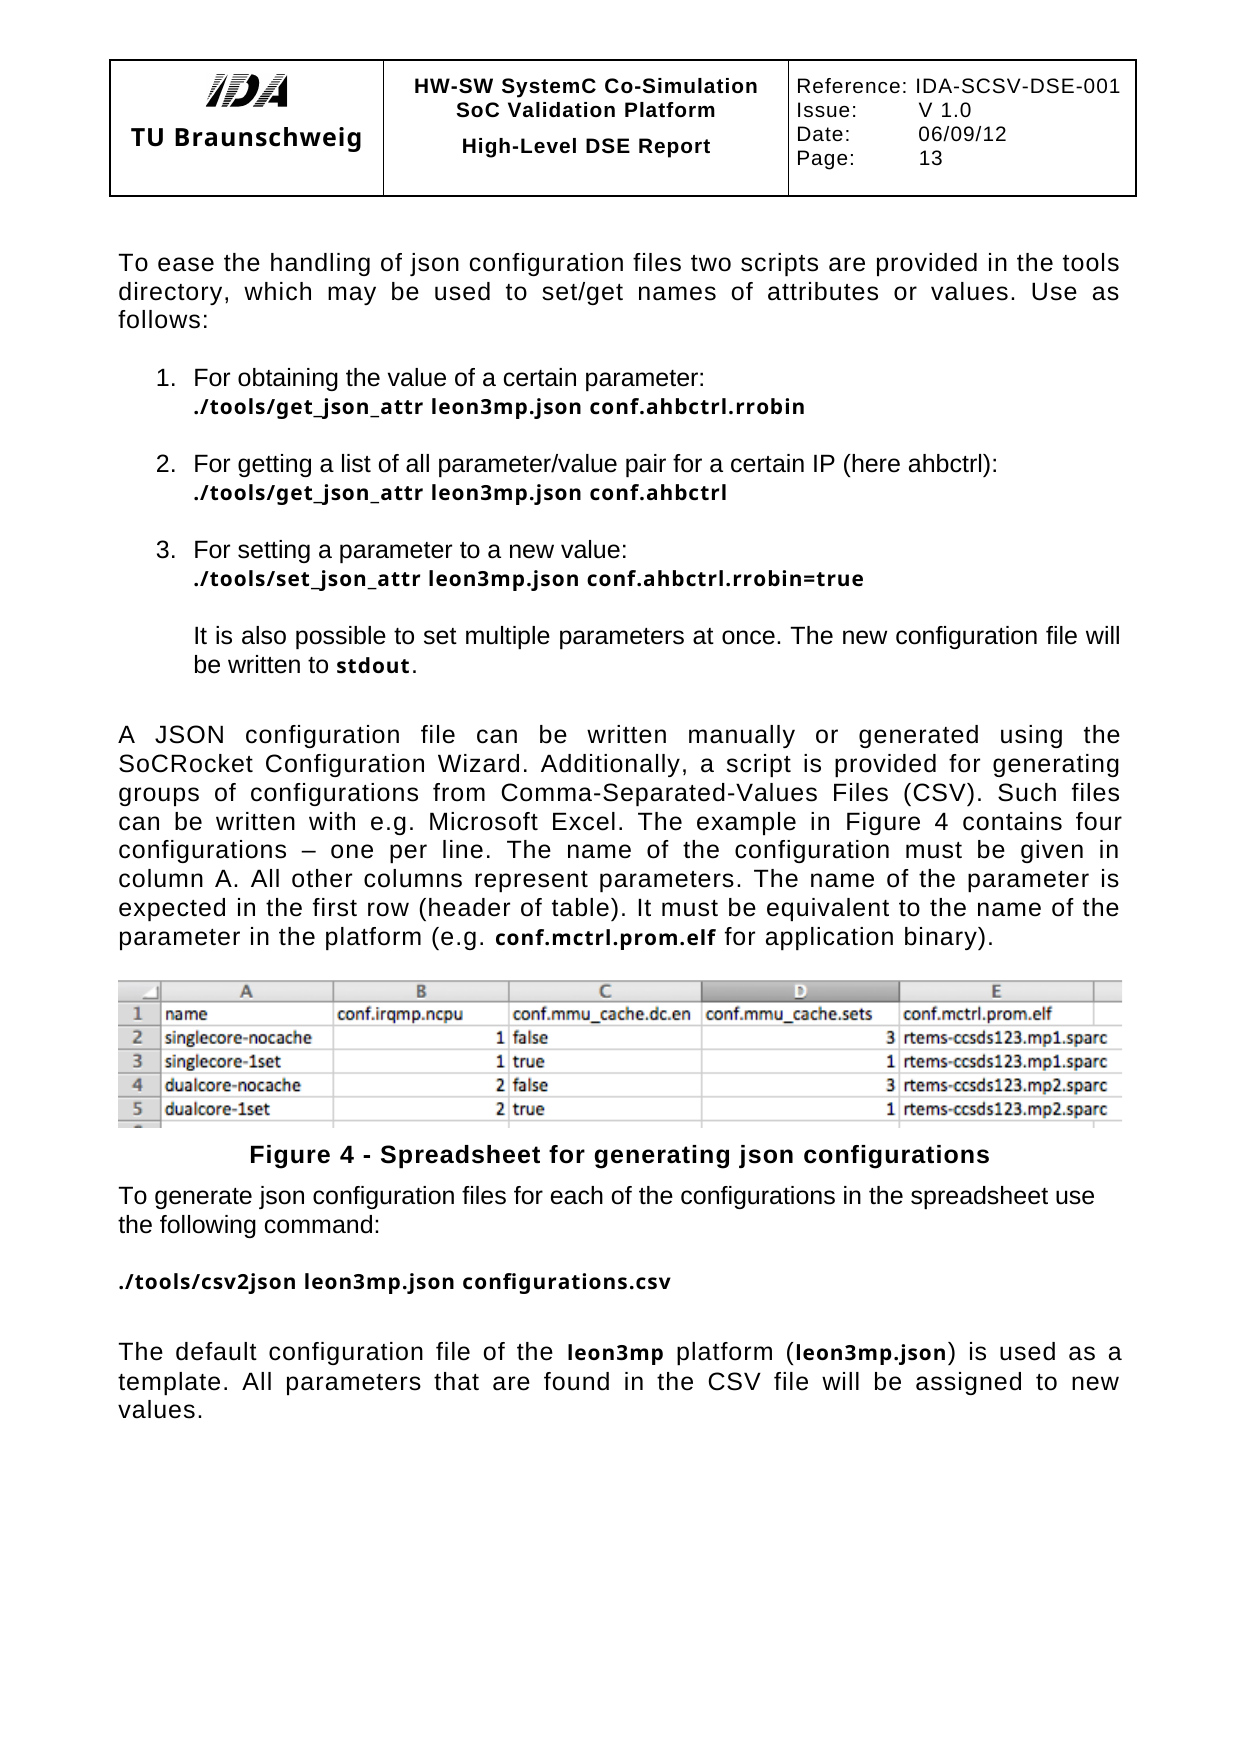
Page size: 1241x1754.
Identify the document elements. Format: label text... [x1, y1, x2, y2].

text ./tools/csv2json leon3mp.json configurations.csv [118, 1238, 1122, 1296]
text Figure 4 - Spreadsheet for generating json configurations [118, 1140, 1122, 1168]
picture [205, 73, 288, 107]
list For getting a list of all parameter/value pair for a certain IP (here ahbctrl): ./tools/get_json_attr leon3mp.json conf.ahbctrl [156, 449, 1122, 535]
text A JSON configuration file can be written manually or generated using the SoCRocket Configuration Wizard. Additionally, a script is provided for generating groups of configurations from Comma-Separated-Values Files (CSV). Such files can be written with e.g. Microsoft Excel. The example in Figure 4 contains four configurations – one per line. The name of the configuration must be given in column A. All other columns represent parameters. The name of the parameter is expected in the first row (header of table). It must be equivalent to the name of the parameter in the platform (e.g. conf.mctrl.prom.elf for application binary). [118, 720, 1122, 951]
text It is also possible to set multiple parameters at once. The new configuration file will be written to stdout. [193, 621, 1122, 679]
list For obtaining the value of a certain parameter: ./tools/get_json_attr leon3mp.json conf.ahbctrl.rrobin [156, 363, 1122, 449]
picture [118, 980, 1123, 1128]
text To generate json configuration files for each of the configurations in the spreadsheet use the following command: [118, 1181, 1122, 1238]
list For setting a parameter to a new value: ./tools/set_json_attr leon3mp.json conf.ahbctrl.rrobin=true [156, 535, 1122, 621]
text To ease the handling of json configuration files two scripts are provided in the tools directory, which may be used to set/get names of attributes or values. Use as follows: [118, 248, 1122, 334]
text The default configuration file of the leon3mp platform (leon3mp.json) is used as a template. All parameters that are found in the CSV file will be assigned to new values. [118, 1337, 1122, 1424]
